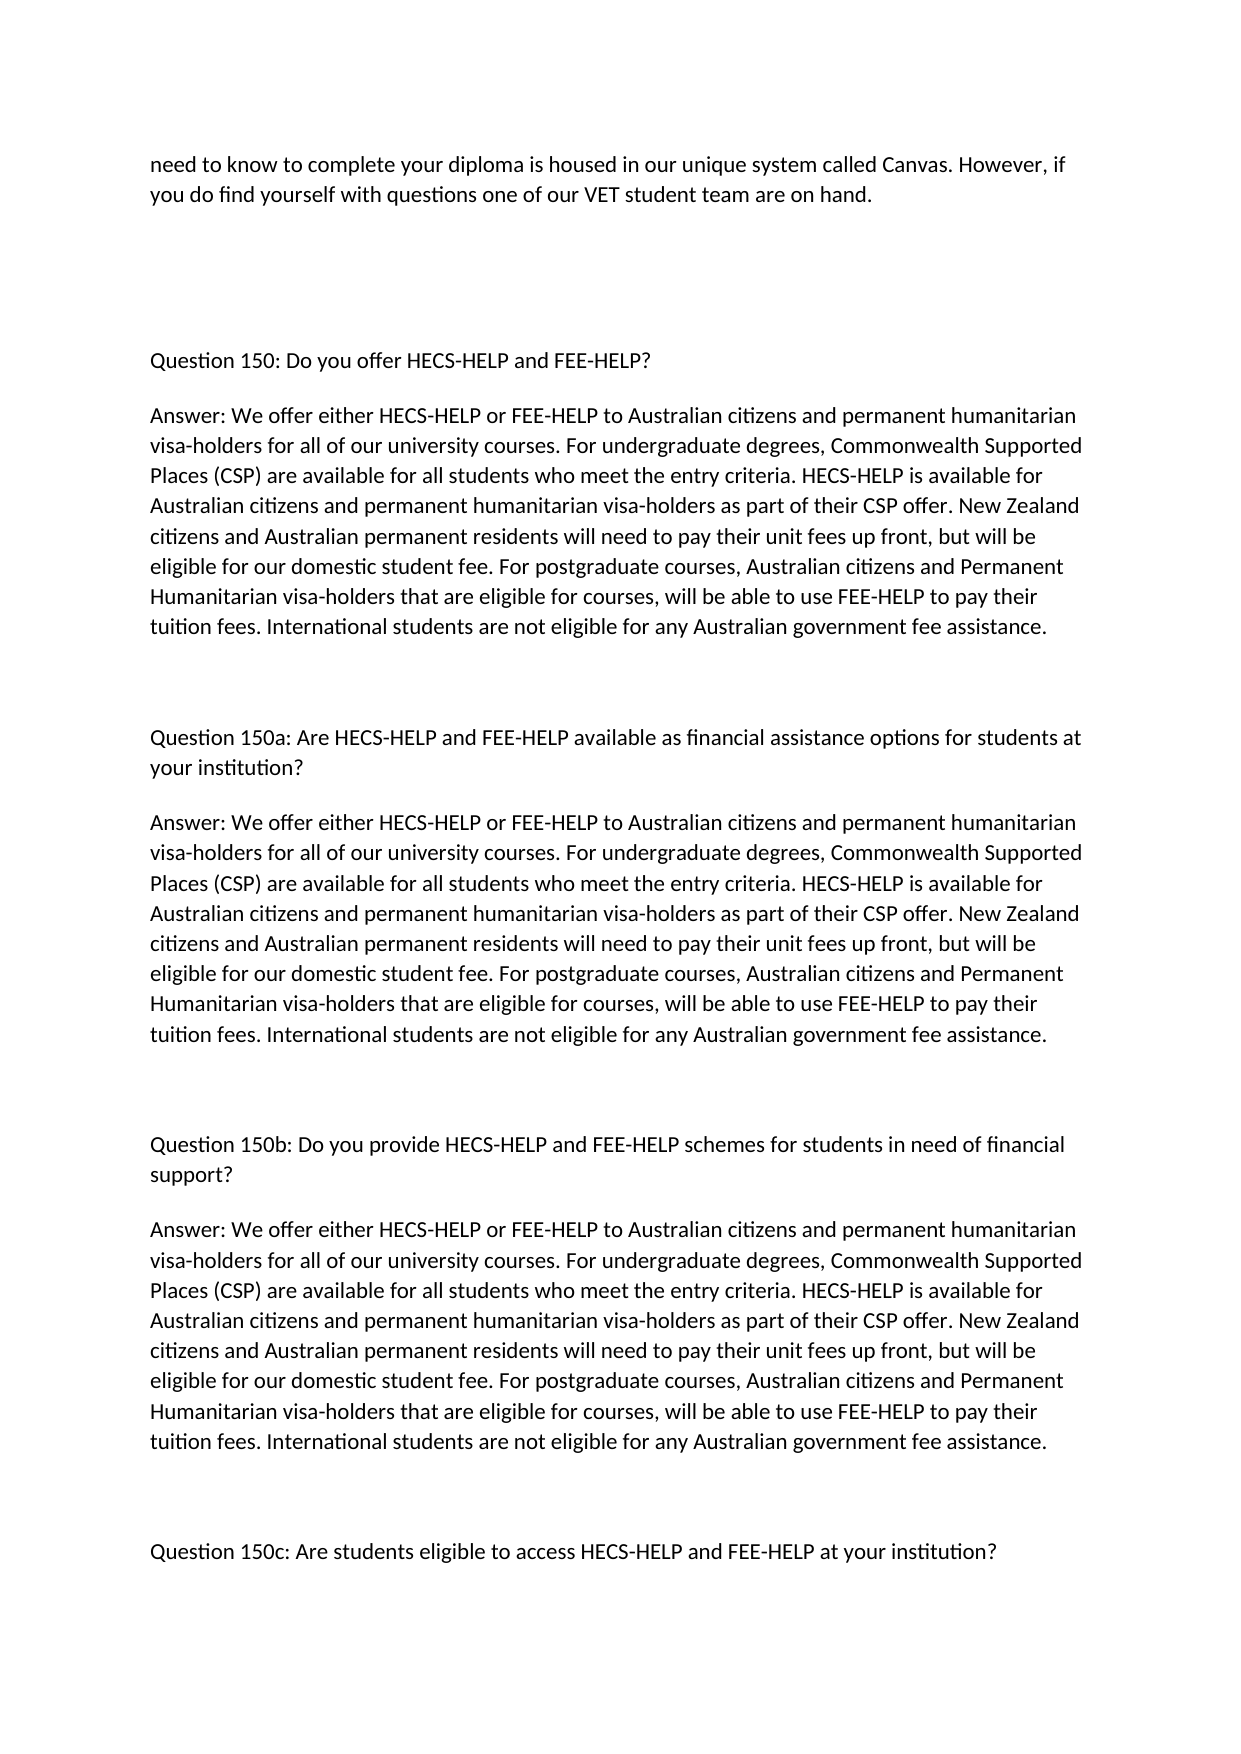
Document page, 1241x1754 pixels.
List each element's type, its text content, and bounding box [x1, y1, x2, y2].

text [150, 1216, 1090, 1455]
text Question 150a: Are HECS-HELP and FEE-HELP available as financial assistance options for students at your institution? [150, 723, 1090, 781]
text Question 150b: Do you provide HECS-HELP and FEE-HELP schemes for students in need of financial support? [150, 1130, 1090, 1188]
text Question 150c: Are students eligible to access HECS-HELP and FEE-HELP at your institution? [150, 1537, 1090, 1566]
text Question 150: Do you offer HECS-HELP and FEE-HELP? [150, 346, 1090, 374]
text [150, 150, 1090, 208]
